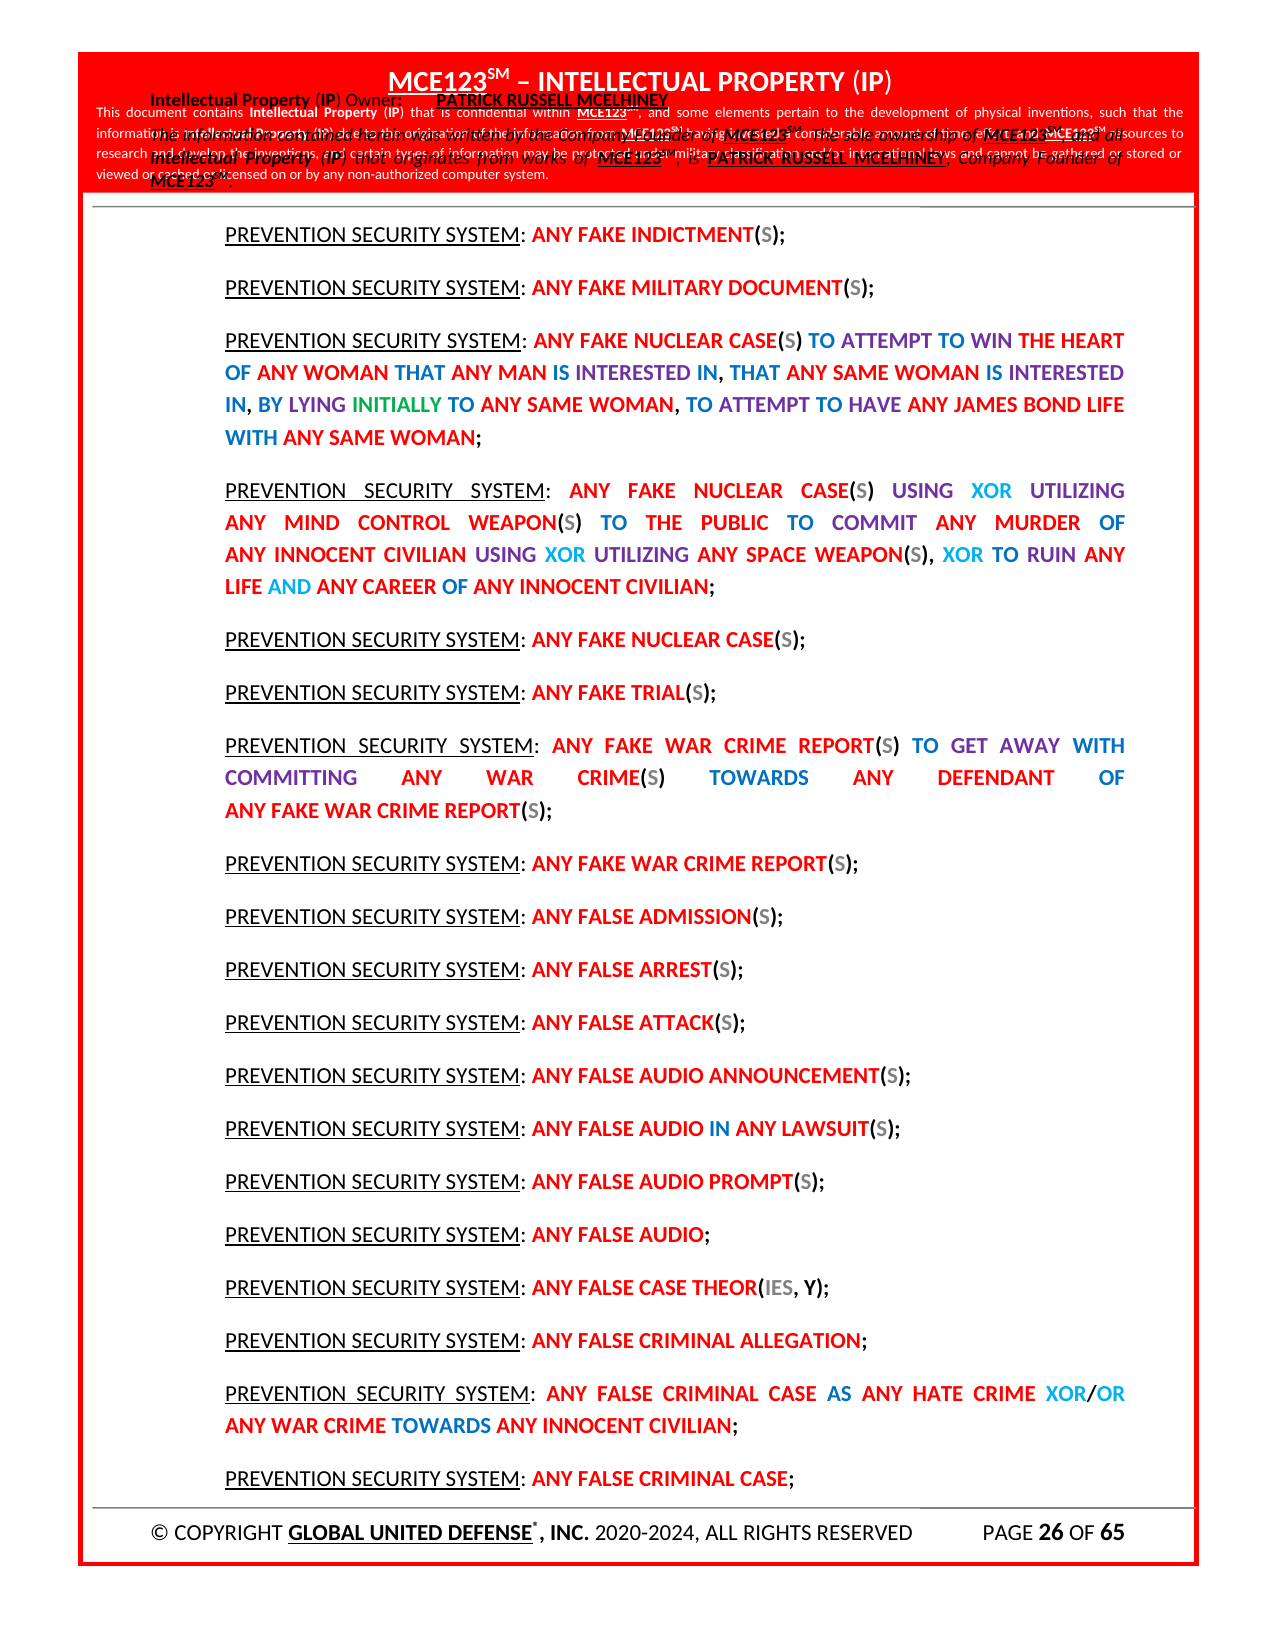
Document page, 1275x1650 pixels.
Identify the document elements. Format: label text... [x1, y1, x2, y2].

text PREVENTION SECURITY SYSTEM: ANY FAKE NUCLEAR CASE(S); [225, 625, 1125, 653]
text PREVENTION SECURITY SYSTEM: ANY FALSE AUDIO IN ANY LAWSUIT(S); [225, 1114, 1125, 1142]
text PREVENTION SECURITY SYSTEM: ANY FALSE CRIMINAL ALLEGATION; [225, 1326, 1125, 1354]
text PREVENTION SECURITY SYSTEM: ANY FALSE CRIMINAL CASE; [225, 1464, 1125, 1492]
text PREVENTION SECURITY SYSTEM: ANY FAKE WAR CRIME REPORT(S); [225, 849, 1125, 877]
text PREVENTION SECURITY SYSTEM: ANY FALSE CASE THEOR(IES, Y); [225, 1273, 1125, 1301]
text PREVENTION SECURITY SYSTEM: ANY FAKE WAR CRIME REPORT(S) TO GET AWAY WITH COMMITTING ANY WAR CRIME(S) TOWARDS ANY DEFENDANT OF ANY FAKE WAR CRIME REPORT(S); [225, 731, 1125, 824]
text PREVENTION SECURITY SYSTEM: ANY FAKE NUCLEAR CASE(S) TO ATTEMPT TO WIN THE HEART OF ANY WOMAN THAT ANY MAN IS INTERESTED IN, THAT ANY SAME WOMAN IS INTERESTED IN, BY LYING INITIALLY TO ANY SAME WOMAN, TO ATTEMPT TO HAVE ANY JAMES BOND LIFE WITH ANY SAME WOMAN; [225, 326, 1125, 451]
text PREVENTION SECURITY SYSTEM: ANY FALSE ADMISSION(S); [225, 902, 1125, 930]
text PREVENTION SECURITY SYSTEM: ANY FAKE MILITARY DOCUMENT(S); [225, 273, 1125, 301]
text PREVENTION SECURITY SYSTEM: ANY FALSE ARREST(S); [225, 955, 1125, 983]
text PREVENTION SECURITY SYSTEM: ANY FALSE AUDIO ANNOUNCEMENT(S); [225, 1061, 1125, 1089]
text PREVENTION SECURITY SYSTEM: ANY FAKE NUCLEAR CASE(S) USING XOR UTILIZING ANY MIND CONTROL WEAPON(S) TO THE PUBLIC TO COMMIT ANY MURDER OF ANY INNOCENT CIVILIAN USING XOR UTILIZING ANY SPACE WEAPON(S), XOR TO RUIN ANY LIFE AND ANY CAREER OF ANY INNOCENT CIVILIAN; [225, 476, 1125, 600]
text PREVENTION SECURITY SYSTEM: ANY FALSE AUDIO; [225, 1220, 1125, 1248]
text PREVENTION SECURITY SYSTEM: ANY FALSE ATTACK(S); [225, 1008, 1125, 1036]
text PREVENTION SECURITY SYSTEM: ANY FAKE TRIAL(S); [225, 678, 1125, 706]
text PREVENTION SECURITY SYSTEM: ANY FAKE INDICTMENT(S); [225, 220, 1125, 248]
text PREVENTION SECURITY SYSTEM: ANY FALSE CRIMINAL CASE AS ANY HATE CRIME XOR/OR ANY WAR CRIME TOWARDS ANY INNOCENT CIVILIAN; [225, 1379, 1125, 1439]
text PREVENTION SECURITY SYSTEM: ANY FALSE AUDIO PROMPT(S); [225, 1167, 1125, 1195]
